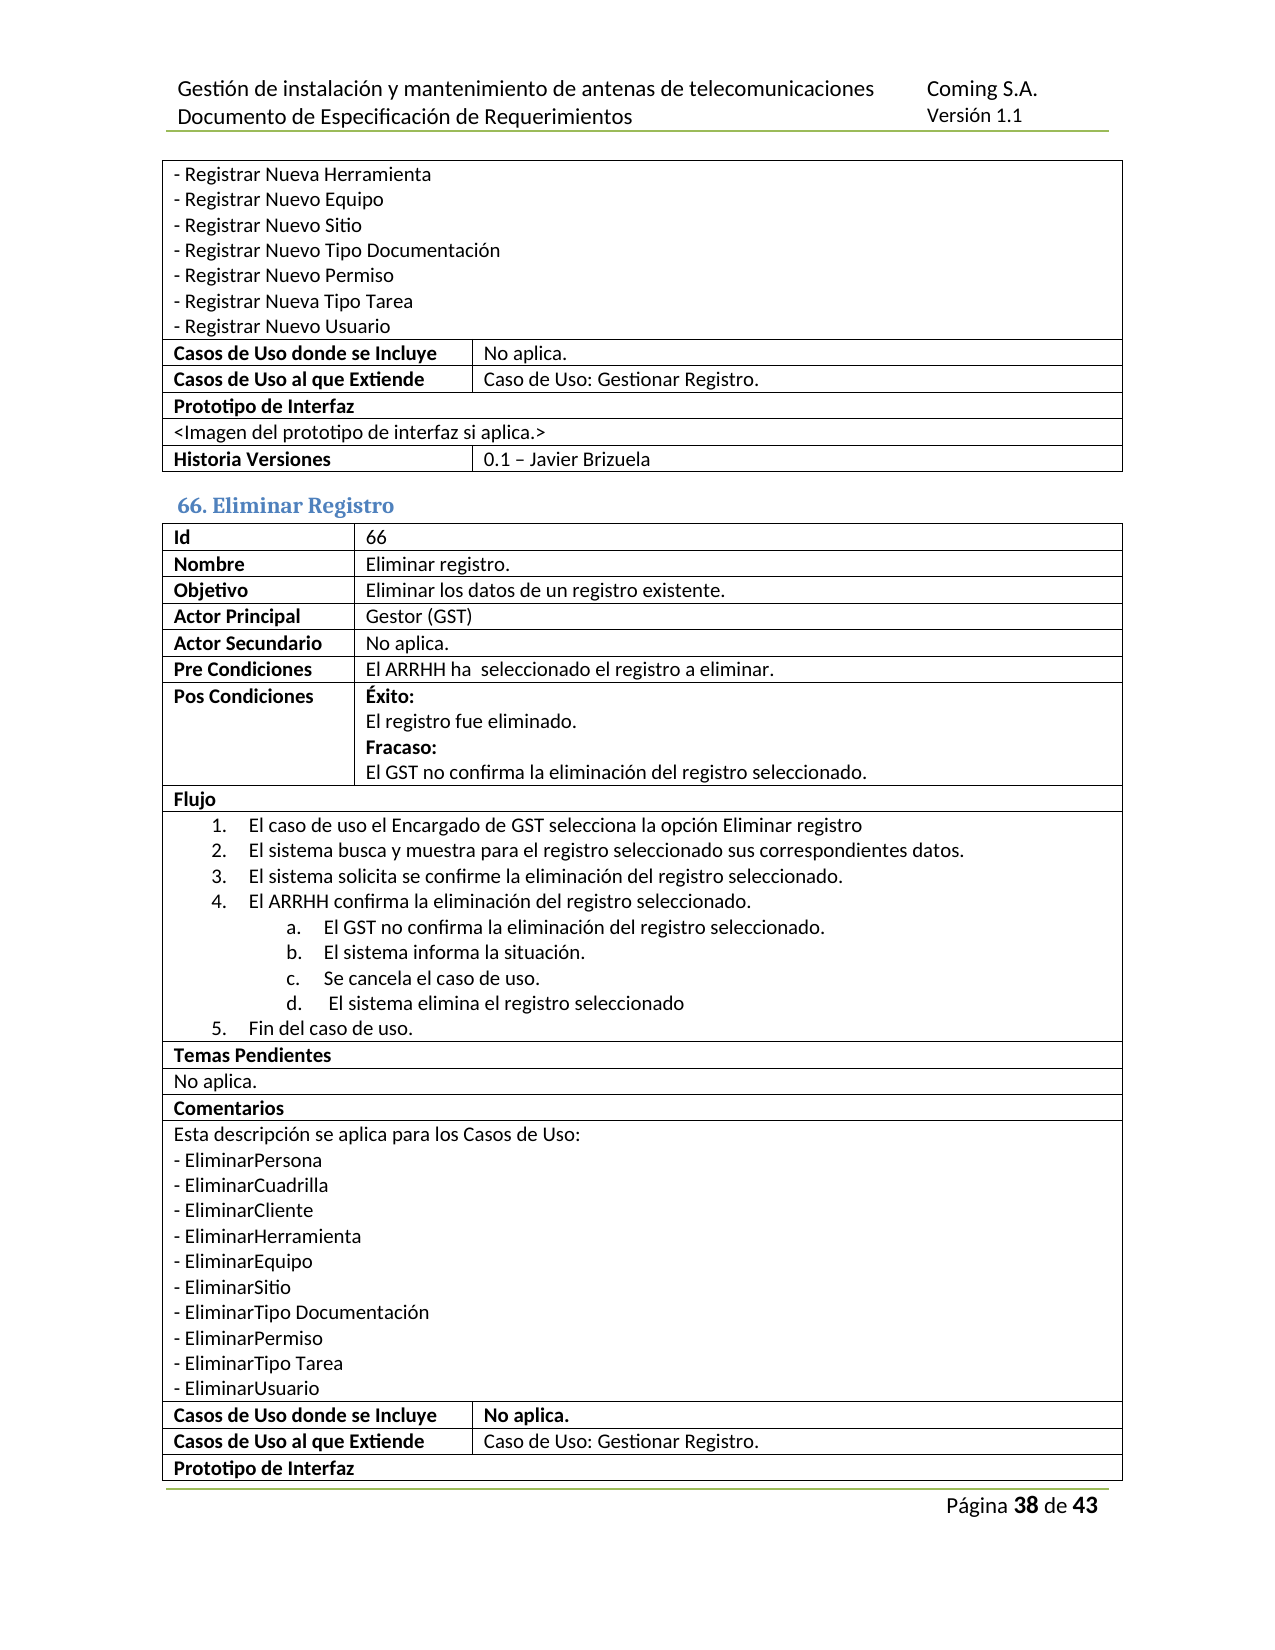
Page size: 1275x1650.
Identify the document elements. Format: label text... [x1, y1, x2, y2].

table_cell Eliminar registro. [355, 551, 1122, 576]
table_cell 0.1 – Javier Brizuela [473, 446, 1122, 471]
table_cell No aplica. [355, 630, 1122, 656]
table_cell No aplica. [163, 1069, 1122, 1094]
table_cell Prototipo de Interfaz [163, 393, 1122, 418]
table_cell Actor Secundario [163, 630, 354, 656]
table_cell Objetivo [163, 577, 354, 603]
table_cell Casos de Uso donde se Incluye [163, 340, 472, 365]
table_cell No aplica. [473, 340, 1122, 365]
table_cell Nombre [163, 551, 354, 576]
table_cell Prototipo de Interfaz [163, 1455, 1122, 1480]
table_cell El caso de uso el Encargado de GST selecciona la opción Eliminar registro El sistema busca y muestra para el registro seleccionado sus correspondientes datos. El sistema solicita se confirme la eliminación del registro seleccionado. El ARRHH confirma la eliminación del registro seleccionado. El GST no confirma la eliminación del registro seleccionado. El sistema informa la situación. Se cancela el caso de uso. El sistema elimina el registro seleccionado Fin del caso de uso. [163, 812, 1122, 1041]
table_cell Caso de Uso: Gestionar Registro. [473, 366, 1122, 392]
table_header Id [163, 524, 354, 550]
table_cell Casos de Uso donde se Incluye [163, 1402, 472, 1427]
table_cell Historia Versiones [163, 446, 472, 471]
table_cell Casos de Uso al que Extiende [163, 366, 472, 392]
table_cell Comentarios [163, 1095, 1122, 1120]
table_cell Actor Principal [163, 604, 354, 629]
subtitle 66. Eliminar Registro [177, 493, 1098, 519]
table_cell Casos de Uso al que Extiende [163, 1429, 472, 1454]
table_cell Flujo [163, 786, 1122, 811]
table_cell <Imagen del prototipo de interfaz si aplica.> [163, 419, 1122, 445]
table_cell Eliminar los datos de un registro existente. [355, 577, 1122, 603]
table_cell Esta descripción se aplica para los Casos de Uso: - EliminarPersona - EliminarCuadrilla - EliminarCliente - EliminarHerramienta - EliminarEquipo - EliminarSitio - EliminarTipo Documentación - EliminarPermiso - EliminarTipo Tarea - EliminarUsuario [163, 1121, 1122, 1401]
table_cell Éxito: El registro fue eliminado. Fracaso: El GST no confirma la eliminación del registro seleccionado. [355, 683, 1122, 785]
table_cell Temas Pendientes [163, 1042, 1122, 1067]
table_cell No aplica. [473, 1402, 1122, 1427]
table_cell Pos Condiciones [163, 683, 354, 785]
table_cell Pre Condiciones [163, 657, 354, 682]
table_cell El ARRHH ha seleccionado el registro a eliminar. [355, 657, 1122, 682]
table_cell Gestor (GST) [355, 604, 1122, 629]
table_header 66 [355, 524, 1122, 550]
table_cell Caso de Uso: Gestionar Registro. [473, 1429, 1122, 1454]
